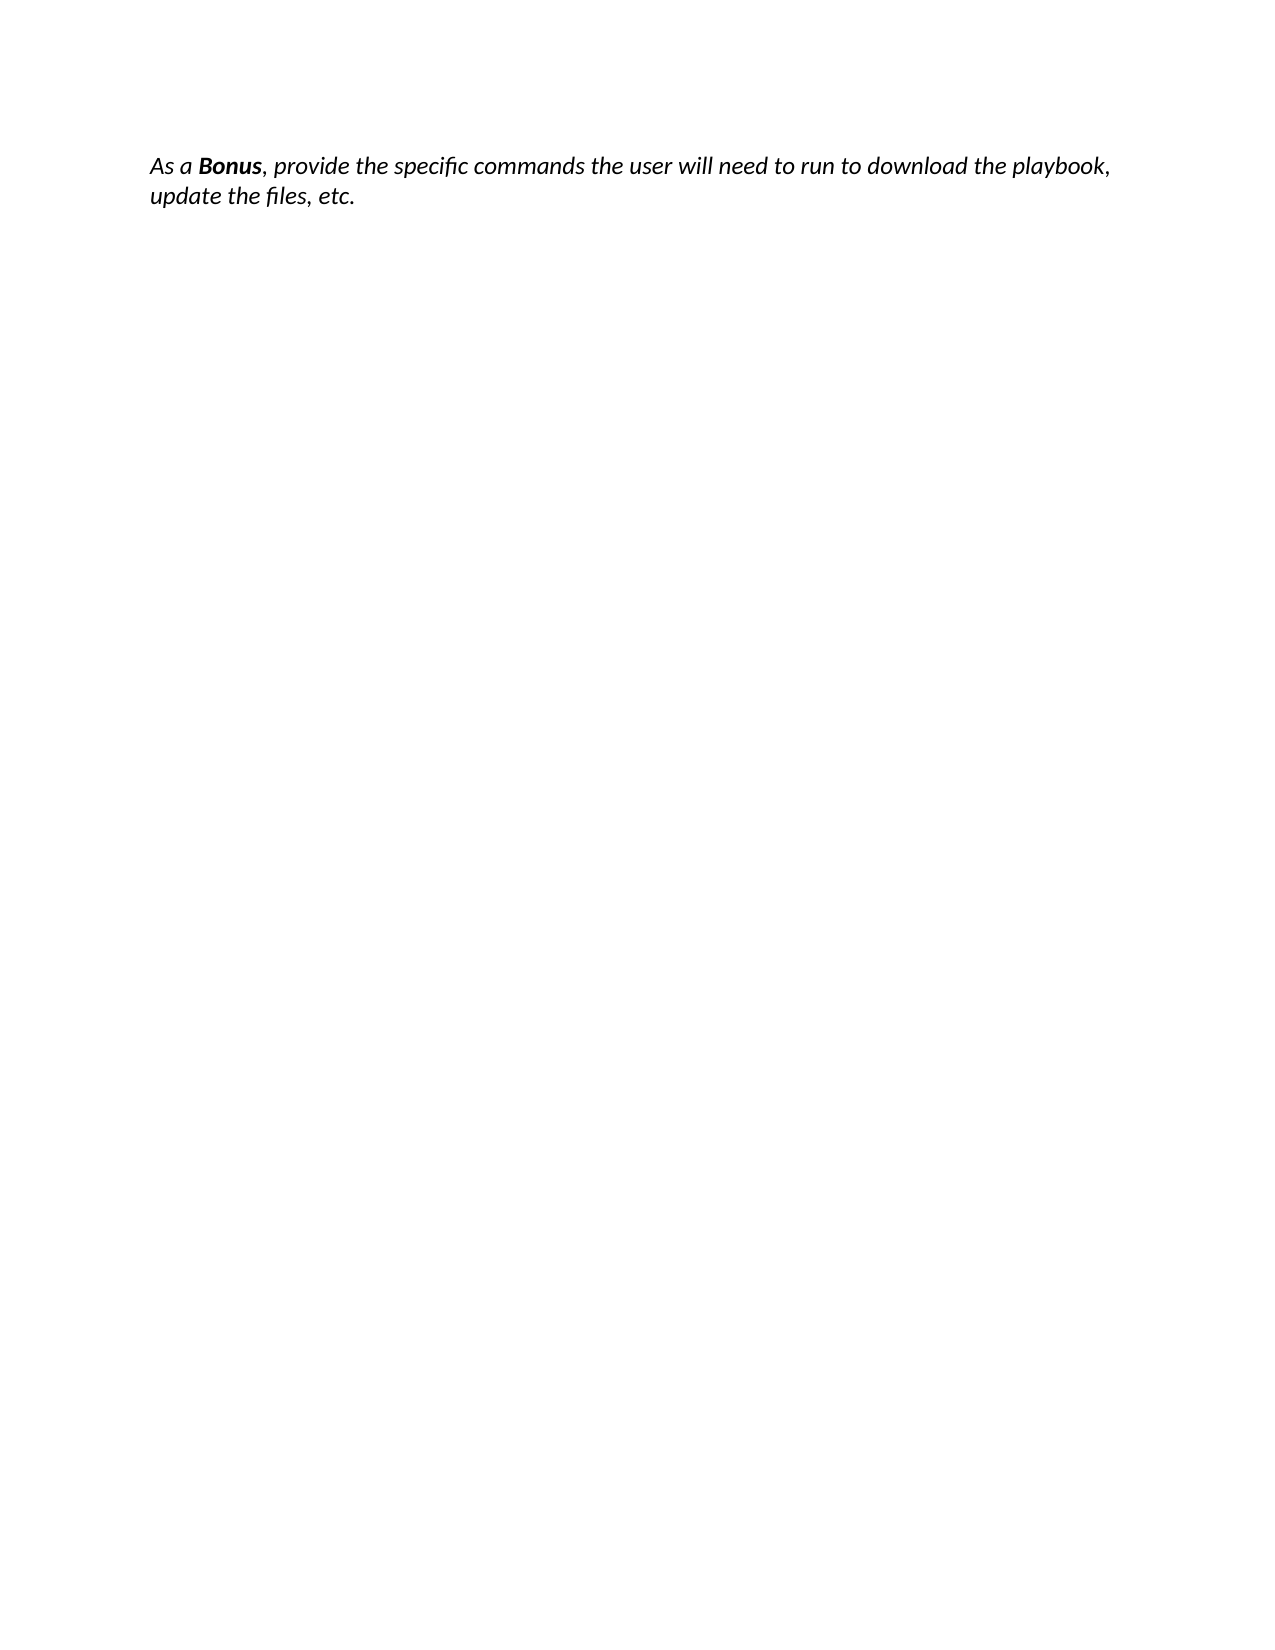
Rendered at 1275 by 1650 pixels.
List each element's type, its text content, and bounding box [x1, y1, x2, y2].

text As a Bonus, provide the specific commands the user will need to run to download the playbook, update the files, etc. [150, 150, 1125, 211]
